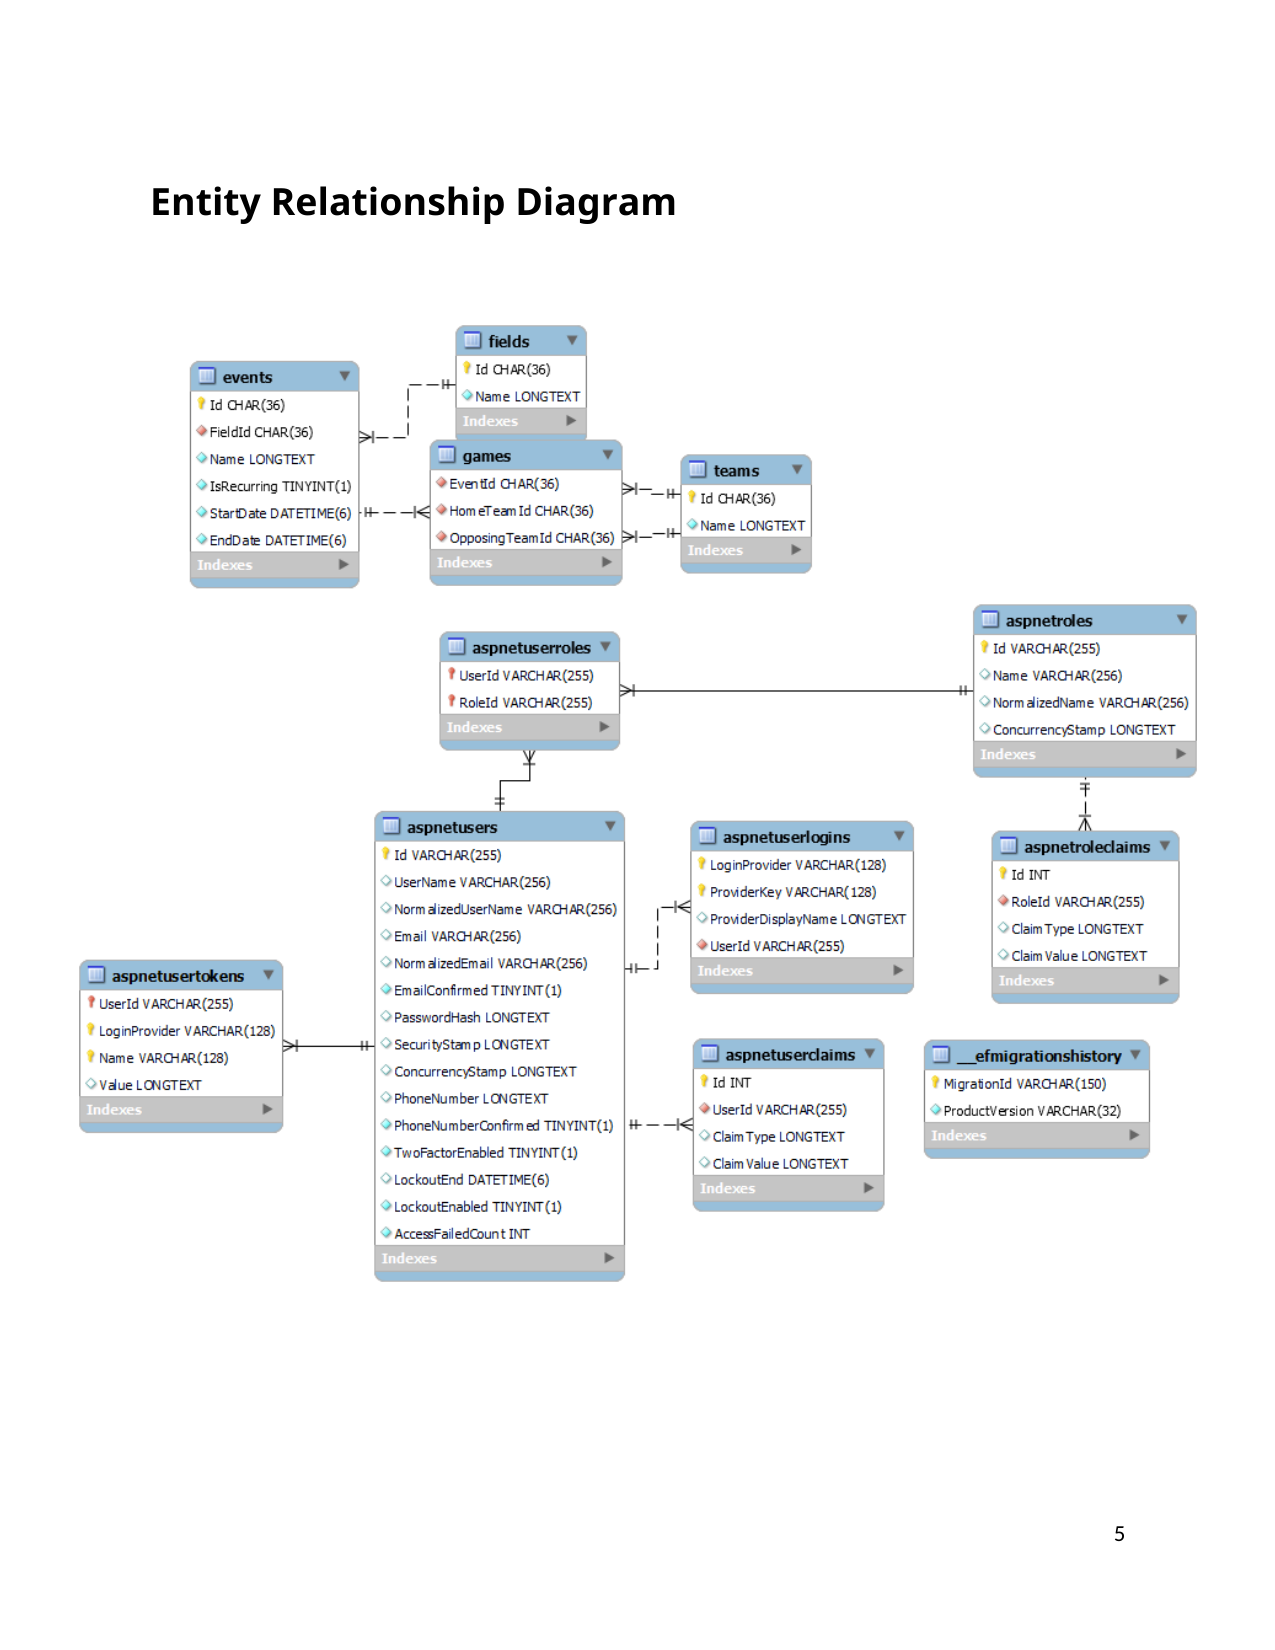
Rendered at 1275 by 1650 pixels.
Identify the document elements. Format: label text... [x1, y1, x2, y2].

subtitle Entity Relationship Diagram [150, 175, 1125, 226]
picture [67, 313, 1208, 1293]
